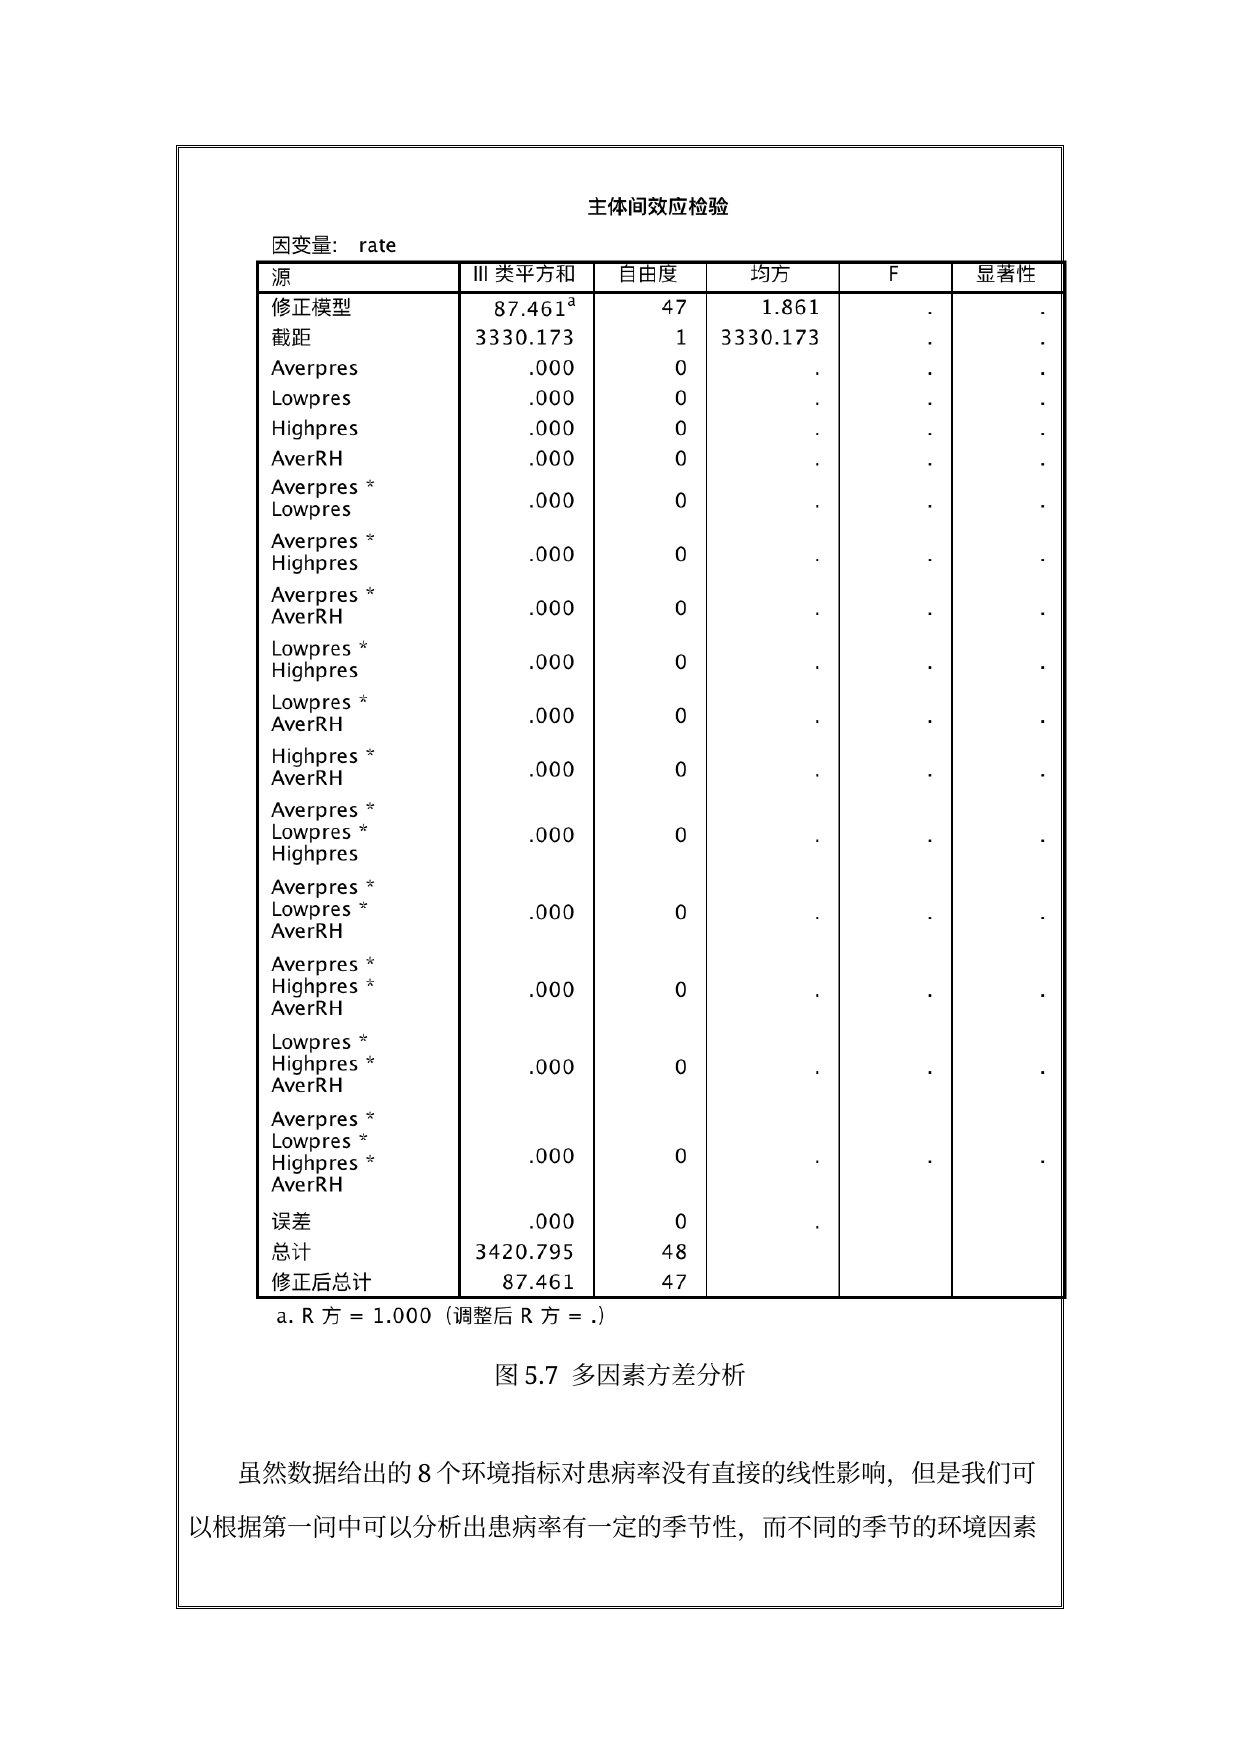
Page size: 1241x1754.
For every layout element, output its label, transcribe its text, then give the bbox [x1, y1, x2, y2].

picture [1064, 172, 1103, 1339]
picture [237, 172, 1061, 1339]
text 图5.7 多因素方差分析 [187, 1356, 1053, 1392]
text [187, 1454, 1053, 1544]
